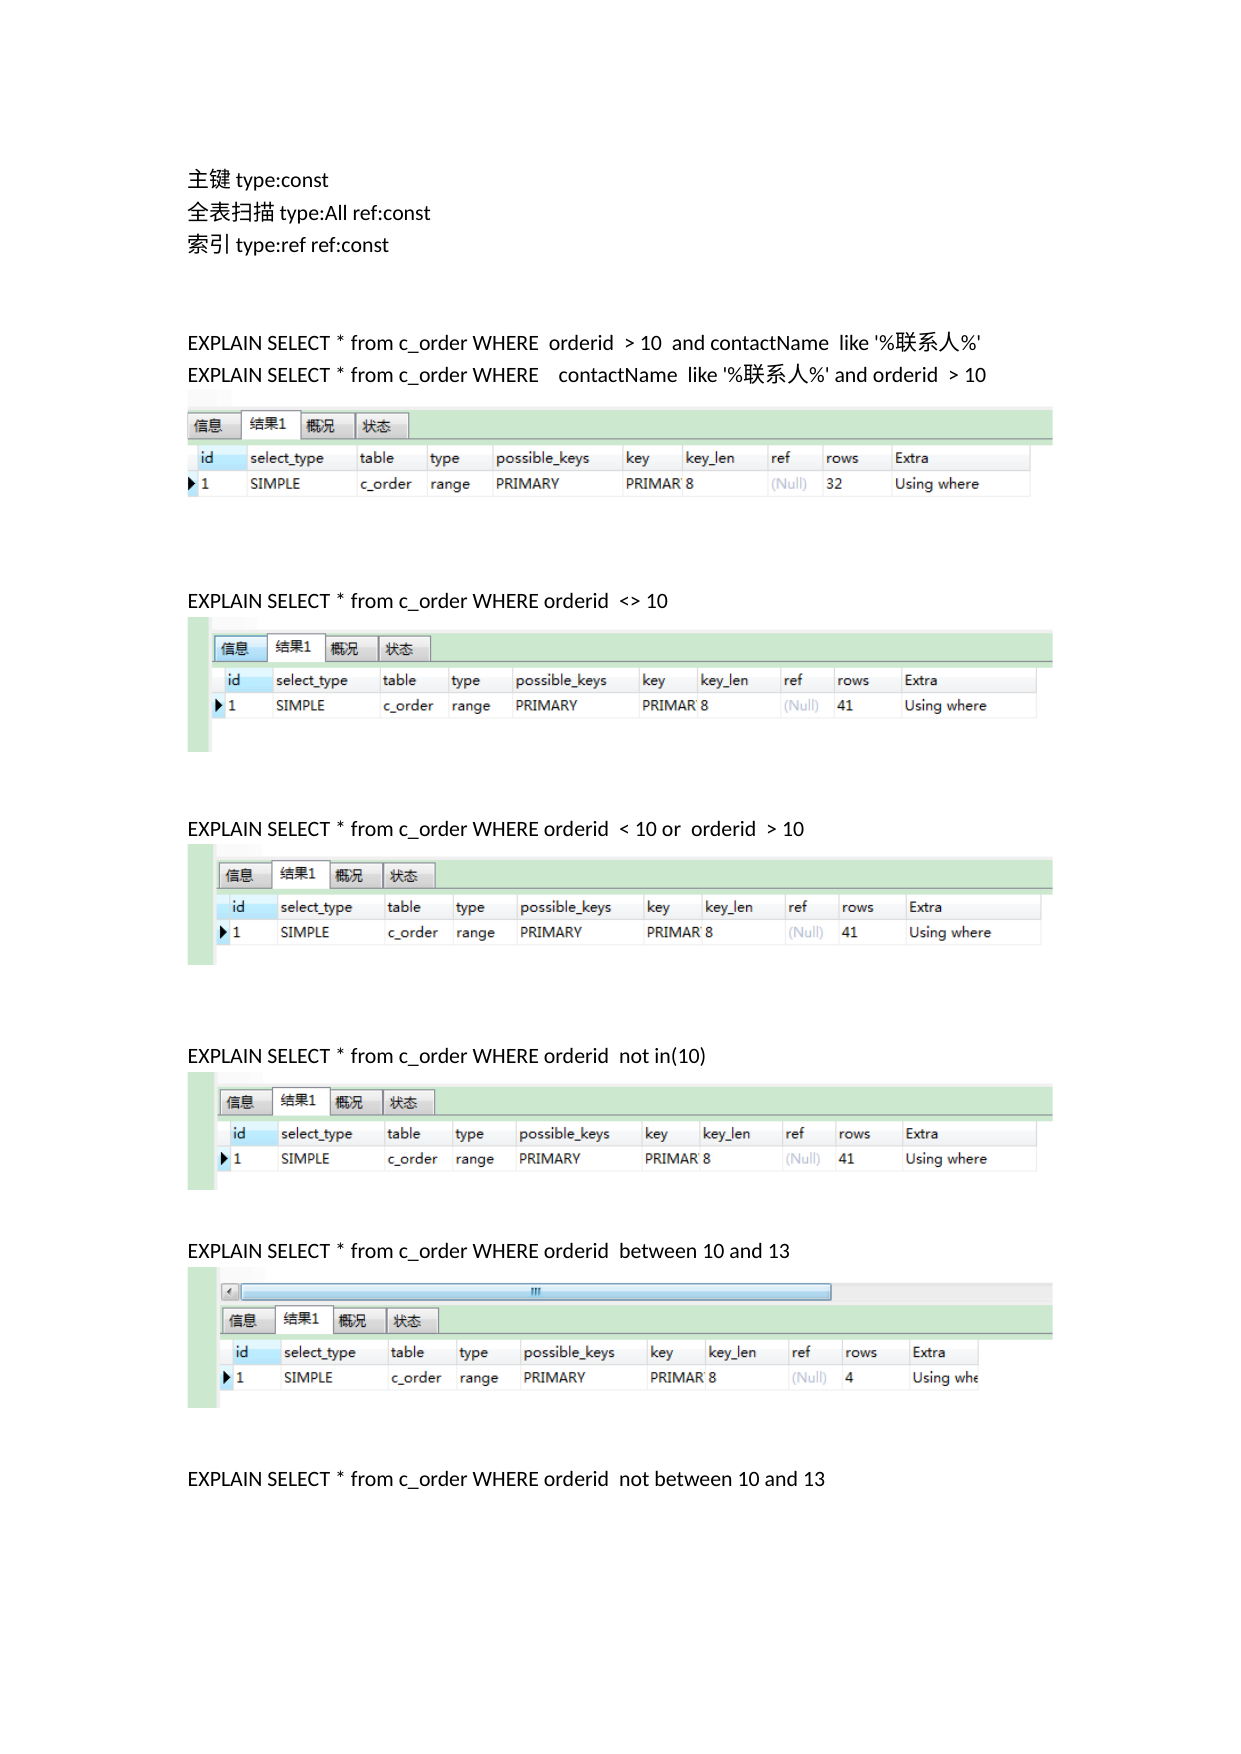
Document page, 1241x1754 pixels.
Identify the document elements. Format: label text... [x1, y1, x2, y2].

text EXPLAIN SELECT * from c_order WHERE orderid not between 10 and 13 [187, 1462, 1053, 1494]
picture [187, 389, 1053, 537]
text EXPLAIN SELECT * from c_order WHERE orderid <> 10 [187, 584, 1053, 617]
picture [187, 1267, 1053, 1408]
picture [187, 617, 1053, 752]
text EXPLAIN SELECT * from c_order WHERE orderid between 10 and 13 [187, 1234, 1053, 1267]
text 主键type:const [187, 162, 1053, 194]
text 索引type:ref ref:const [187, 227, 1053, 259]
picture [187, 1072, 1053, 1190]
text EXPLAIN SELECT * from c_order WHERE orderid > 10 and contactName like '%联系人%' [187, 324, 1053, 357]
text 全表扫描type:All ref:const [187, 194, 1053, 227]
text EXPLAIN SELECT * from c_order WHERE orderid < 10 or orderid > 10 [187, 812, 1053, 844]
text EXPLAIN SELECT * from c_order WHERE contactName like '%联系人%' and orderid > 10 [187, 357, 1053, 389]
text EXPLAIN SELECT * from c_order WHERE orderid not in(10) [187, 1039, 1053, 1072]
picture [187, 844, 1053, 965]
